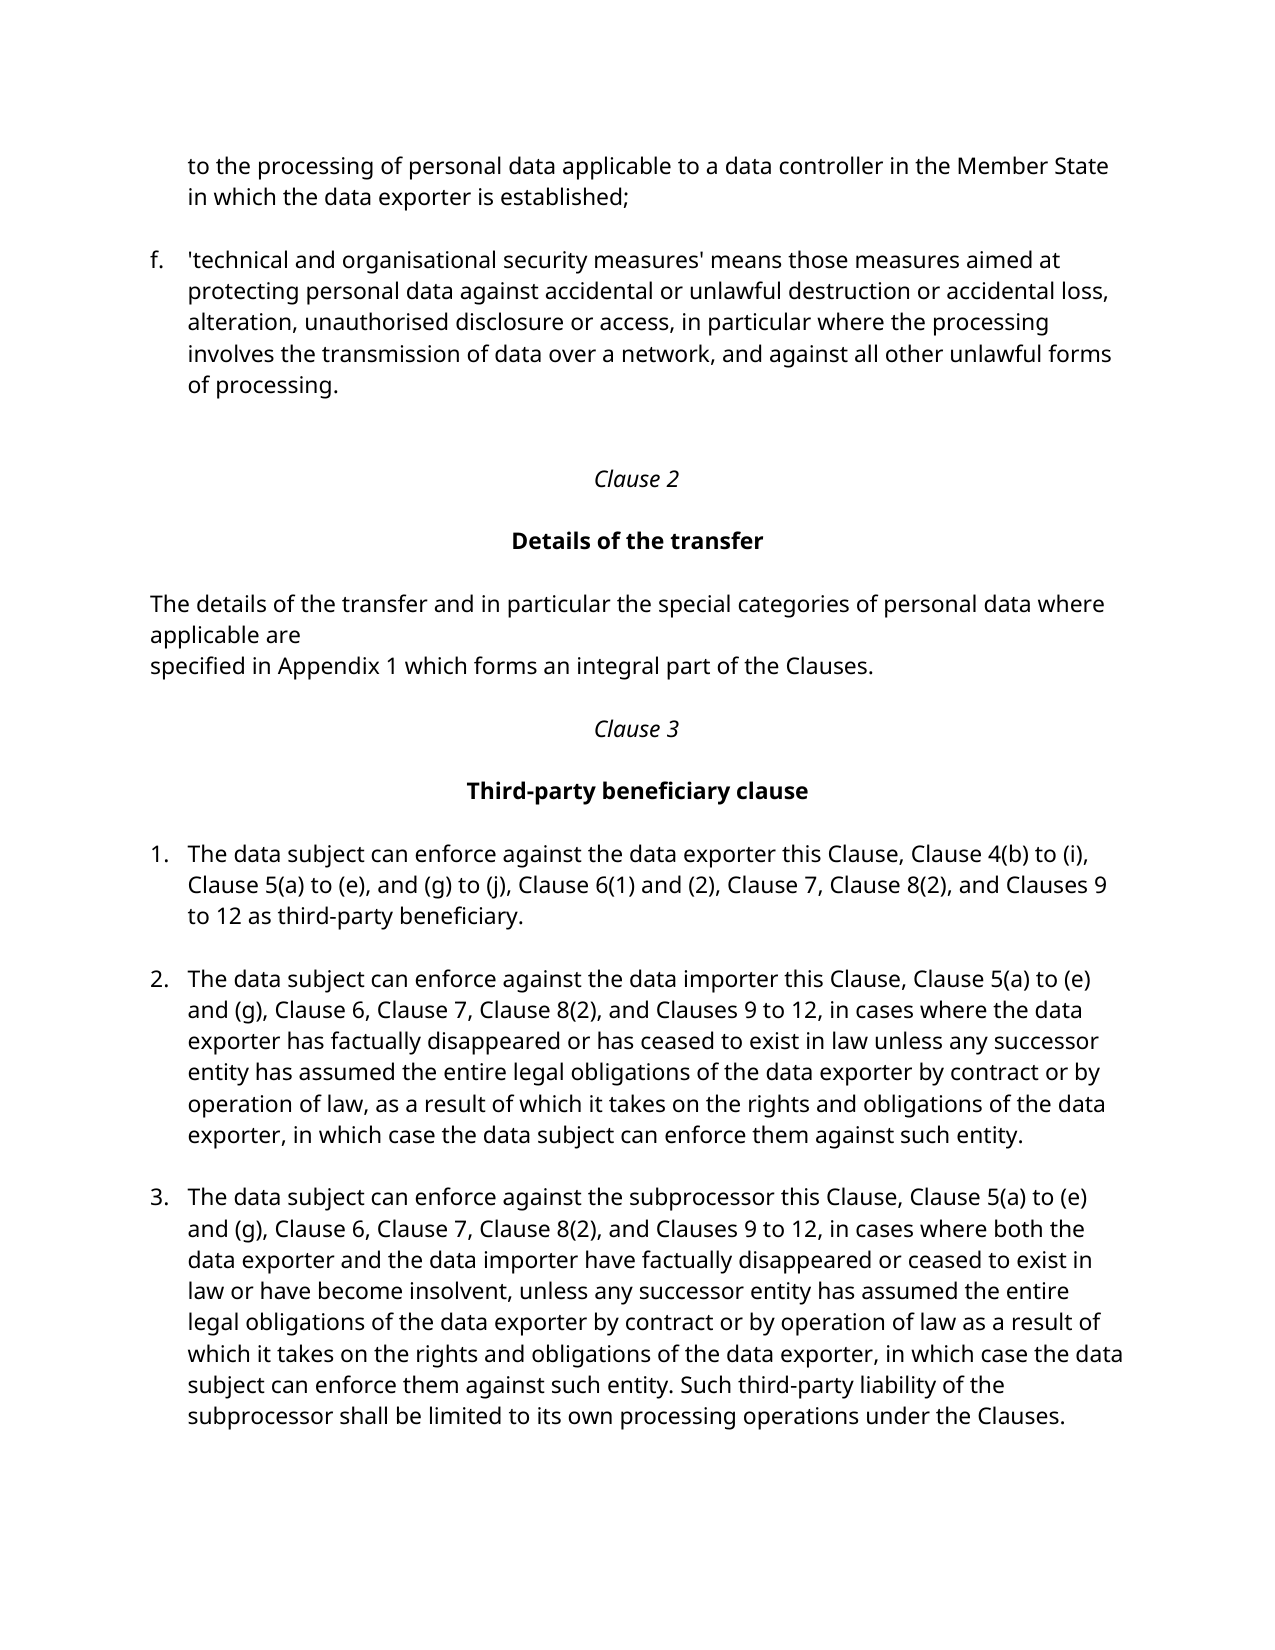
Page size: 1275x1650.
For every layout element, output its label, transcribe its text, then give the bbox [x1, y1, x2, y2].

list 'technical and organisational security measures' means those measures aimed at protecting personal data against accidental or unlawful destruction or accidental loss, alteration, unauthorised disclosure or access, in particular where the processing involves the transmission of data over a network, and against all other unlawful forms of processing. [150, 244, 1125, 400]
text Third-party beneficiary clause [150, 775, 1125, 806]
text The details of the transfer and in particular the special categories of personal data where applicable are [150, 587, 1125, 650]
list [150, 150, 1125, 212]
text Clause 3 [150, 712, 1125, 744]
text Details of the transfer [150, 525, 1125, 556]
text specified in Appendix 1 which forms an integral part of the Clauses. [150, 650, 1125, 681]
text Clause 2 [150, 462, 1125, 494]
list The data subject can enforce against the data exporter this Clause, Clause 4(b) to (i), Clause 5(a) to (e), and (g) to (j), Clause 6(1) and (2), Clause 7, Clause 8(2), and Clauses 9 to 12 as third-party beneficiary. [150, 837, 1125, 931]
list The data subject can enforce against the data importer this Clause, Clause 5(a) to (e) and (g), Clause 6, Clause 7, Clause 8(2), and Clauses 9 to 12, in cases where the data exporter has factually disappeared or has ceased to exist in law unless any successor entity has assumed the entire legal obligations of the data exporter by contract or by operation of law, as a result of which it takes on the rights and obligations of the data exporter, in which case the data subject can enforce them against such entity. [150, 962, 1125, 1150]
list The data subject can enforce against the subprocessor this Clause, Clause 5(a) to (e) and (g), Clause 6, Clause 7, Clause 8(2), and Clauses 9 to 12, in cases where both the data exporter and the data importer have factually disappeared or ceased to exist in law or have become insolvent, unless any successor entity has assumed the entire legal obligations of the data exporter by contract or by operation of law as a result of which it takes on the rights and obligations of the data exporter, in which case the data subject can enforce them against such entity. Such third-party liability of the subprocessor shall be limited to its own processing operations under the Clauses. [150, 1181, 1125, 1431]
